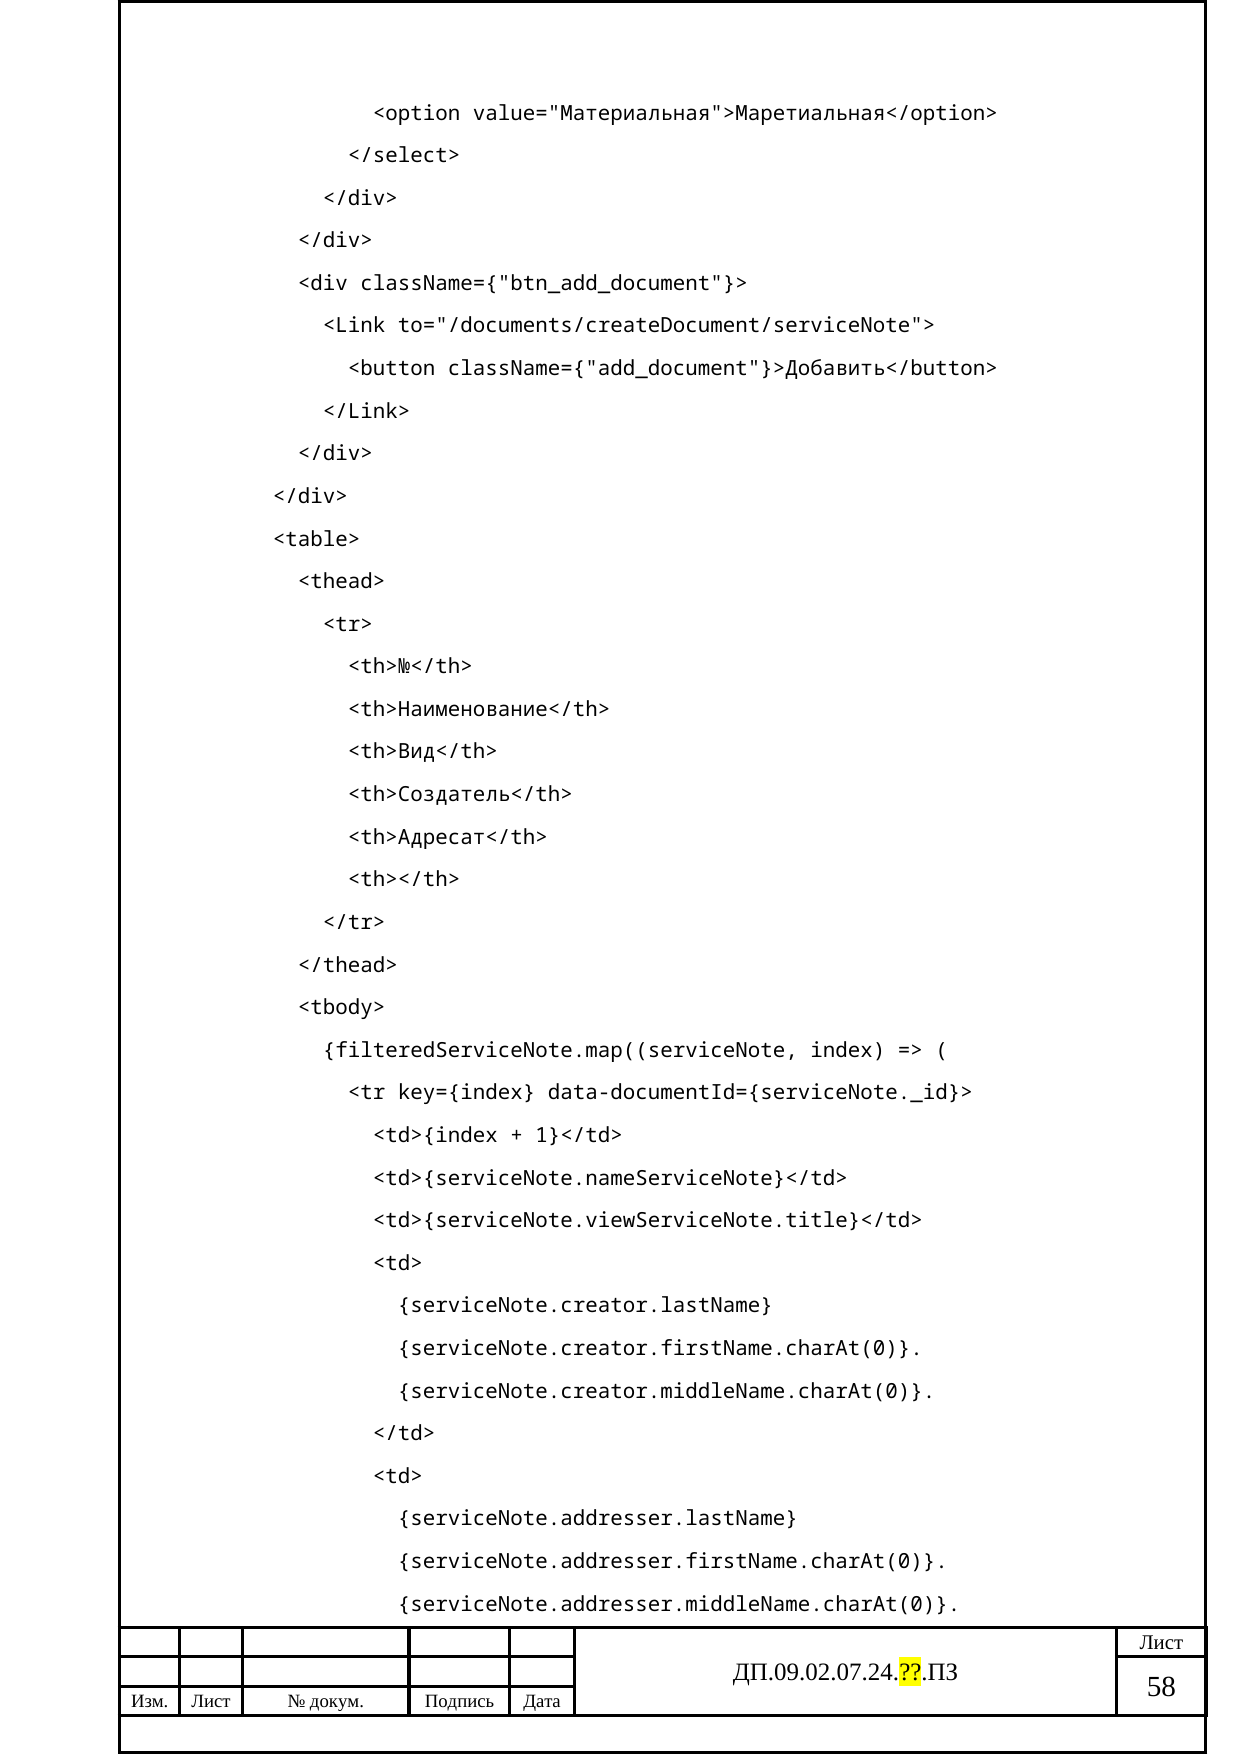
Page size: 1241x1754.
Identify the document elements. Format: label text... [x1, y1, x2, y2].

text <td>{serviceNote.nameServiceNote}</td> [148, 1163, 1175, 1191]
text {filteredServiceNote.map((serviceNote, index) => ( [148, 1035, 1175, 1063]
text <thead> [148, 566, 1175, 595]
text <tr key={index} data-documentId={serviceNote._id}> [148, 1077, 1175, 1106]
text {serviceNote.creator.lastName}⠀ [148, 1291, 1175, 1319]
text </div> [148, 481, 1175, 509]
text {serviceNote.creator.middleName.charAt(0)}. [148, 1376, 1175, 1404]
text </div> [148, 183, 1175, 211]
text <Link to="/documents/createDocument/serviceNote"> [148, 311, 1175, 339]
text <td> [148, 1461, 1175, 1489]
text </select> [148, 140, 1175, 169]
text <th></th> [148, 864, 1175, 893]
text {serviceNote.addresser.lastName}⠀ [148, 1503, 1175, 1532]
text <th>Наименование</th> [148, 694, 1175, 722]
text <button className={"add_document"}>Добавить</button> [148, 353, 1175, 382]
text <td>{serviceNote.viewServiceNote.title}</td> [148, 1205, 1175, 1234]
text <th>Адресат</th> [148, 822, 1175, 850]
text <th>№</th> [148, 651, 1175, 680]
text {serviceNote.addresser.firstName.charAt(0)}. [148, 1546, 1175, 1574]
text {serviceNote.creator.firstName.charAt(0)}. [148, 1333, 1175, 1362]
text </td> [148, 1418, 1175, 1447]
text </div> [148, 225, 1175, 254]
text <tr> [148, 609, 1175, 637]
text <table> [148, 524, 1175, 552]
text <th>Вид</th> [148, 737, 1175, 765]
text <tbody> [148, 992, 1175, 1021]
text </thead> [148, 950, 1175, 978]
text <th>Создатель</th> [148, 779, 1175, 808]
text </Link> [148, 396, 1175, 424]
text <div className={"btn_add_document"}> [148, 268, 1175, 296]
text </tr> [148, 907, 1175, 936]
text <td> [148, 1248, 1175, 1276]
text <td>{index + 1}</td> [148, 1120, 1175, 1148]
text {serviceNote.addresser.middleName.charAt(0)}. [148, 1589, 1175, 1617]
text </div> [148, 438, 1175, 467]
text <option value="Материальная">Маретиальная</option> [148, 98, 1175, 126]
